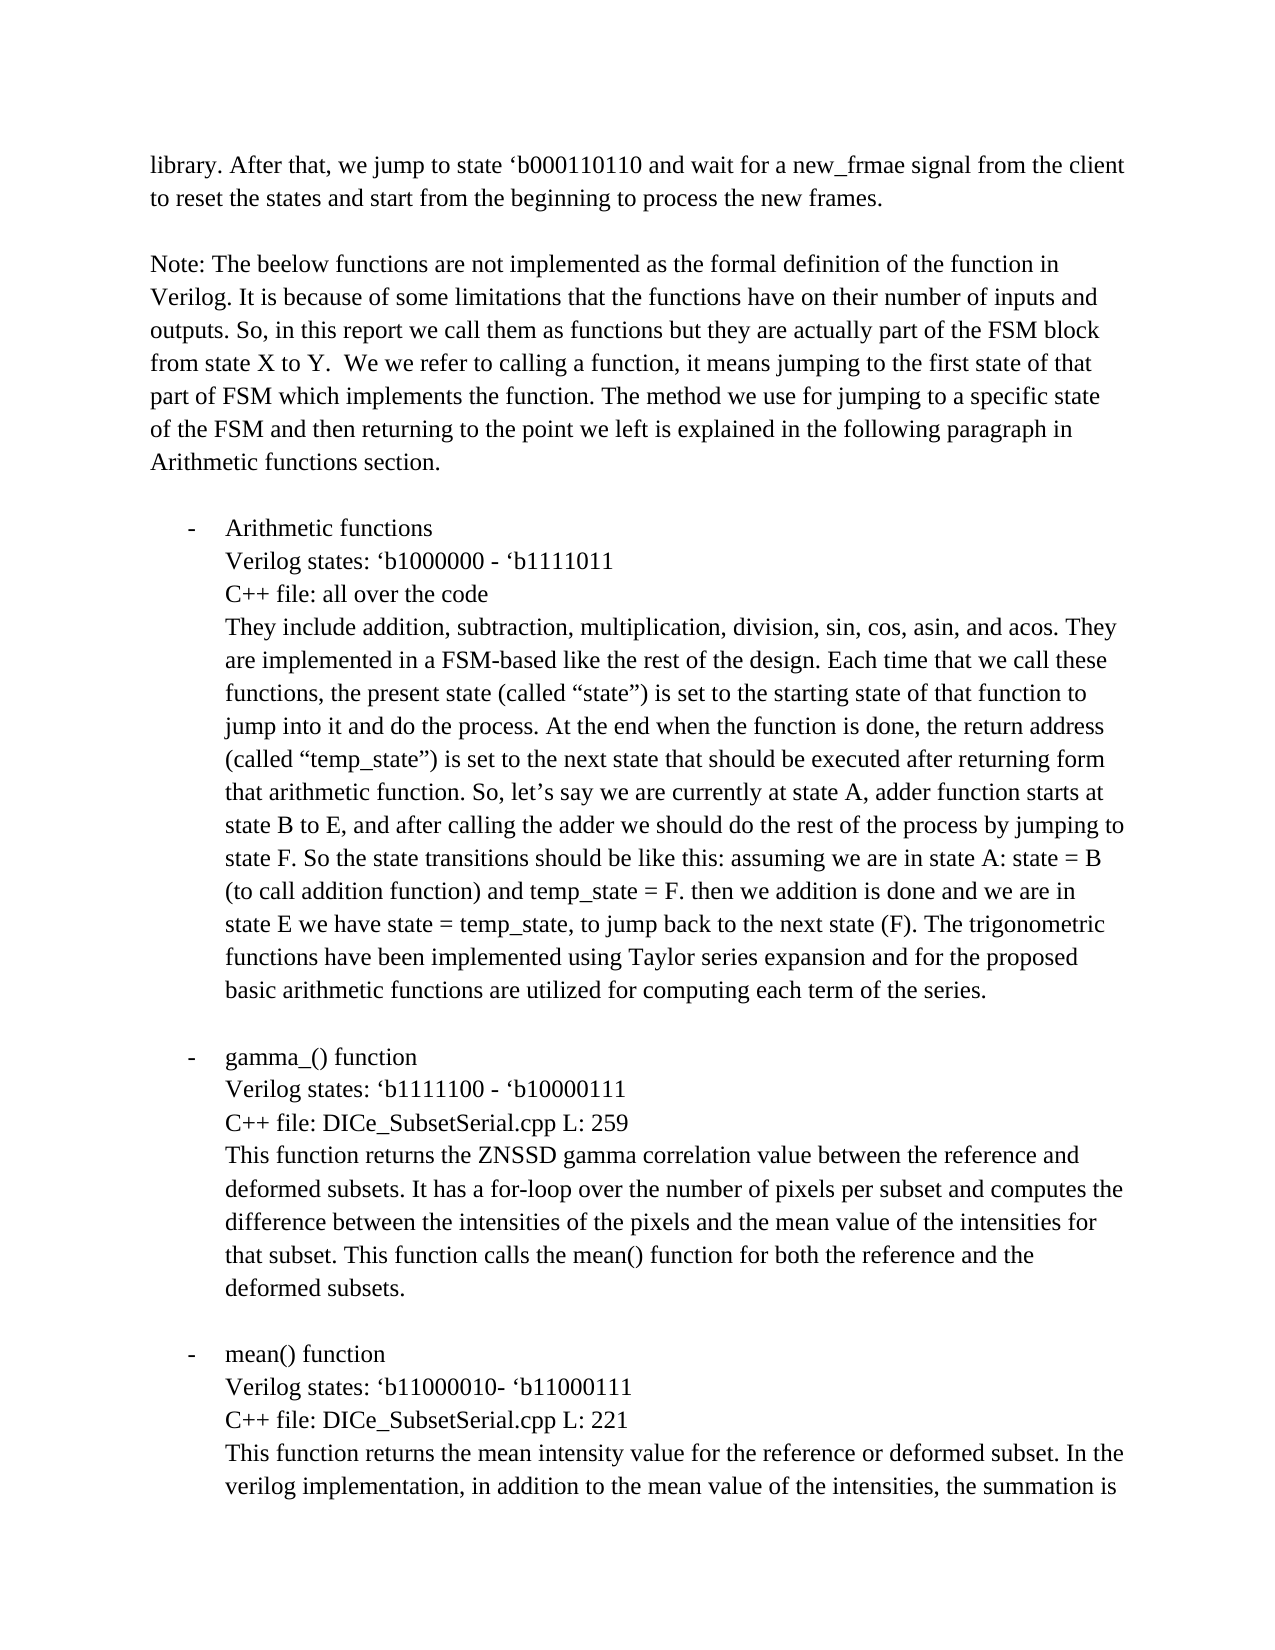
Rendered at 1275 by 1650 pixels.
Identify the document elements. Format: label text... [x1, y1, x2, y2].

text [225, 1438, 1125, 1499]
text C++ file: DICe_SubsetSerial.cpp L: 259 [225, 1108, 1125, 1136]
text Verilog states: ‘b1111100 - ‘b10000111 [225, 1074, 1125, 1103]
text C++ file: all over the code [150, 579, 1125, 608]
text Verilog states: ‘b11000010- ‘b11000111 [225, 1372, 1125, 1401]
text Verilog states: ‘b1000000 - ‘b1111011 [150, 546, 1125, 575]
text Note: The beelow functions are not implemented as the formal definition of the function in Verilog. It is because of some limitations that the functions have on their number of inputs and outputs. So, in this report we call them as functions but they are actually part of the FSM block from state X to Y. We we refer to calling a function, it means jumping to the first state of that part of FSM which implements the function. The method we use for jumping to a specific state of the FSM and then returning to the point we left is explained in the following paragraph in Arithmetic functions section. [150, 249, 1125, 476]
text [150, 150, 1125, 212]
text This function returns the ZNSSD gamma correlation value between the reference and deformed subsets. It has a for-loop over the number of pixels per subset and computes the difference between the intensities of the pixels and the mean value of the intensities for that subset. This function calls the mean() function for both the reference and the deformed subsets. [225, 1141, 1125, 1301]
list Arithmetic functions [187, 513, 1125, 542]
list mean() function [187, 1339, 1125, 1367]
text C++ file: DICe_SubsetSerial.cpp L: 221 [225, 1405, 1125, 1433]
list gamma_() function [187, 1042, 1125, 1070]
text They include addition, subtraction, multiplication, division, sin, cos, asin, and acos. They are implemented in a FSM-based like the rest of the design. Each time that we call these functions, the present state (called “state”) is set to the starting state of that function to jump into it and do the process. At the end when the function is done, the return address (called “temp_state”) is set to the next state that should be executed after returning form that arithmetic function. So, let’s say we are currently at state A, adder function starts at state B to E, and after calling the adder we should do the rest of the process by jumping to state F. So the state transitions should be like this: assuming we are in state A: state = B (to call addition function) and temp_state = F. then we addition is done and we are in state E we have state = temp_state, to jump back to the next state (F). The trigonometric functions have been implemented using Taylor series expansion and for the proposed basic arithmetic functions are utilized for computing each term of the series. [225, 612, 1125, 1004]
